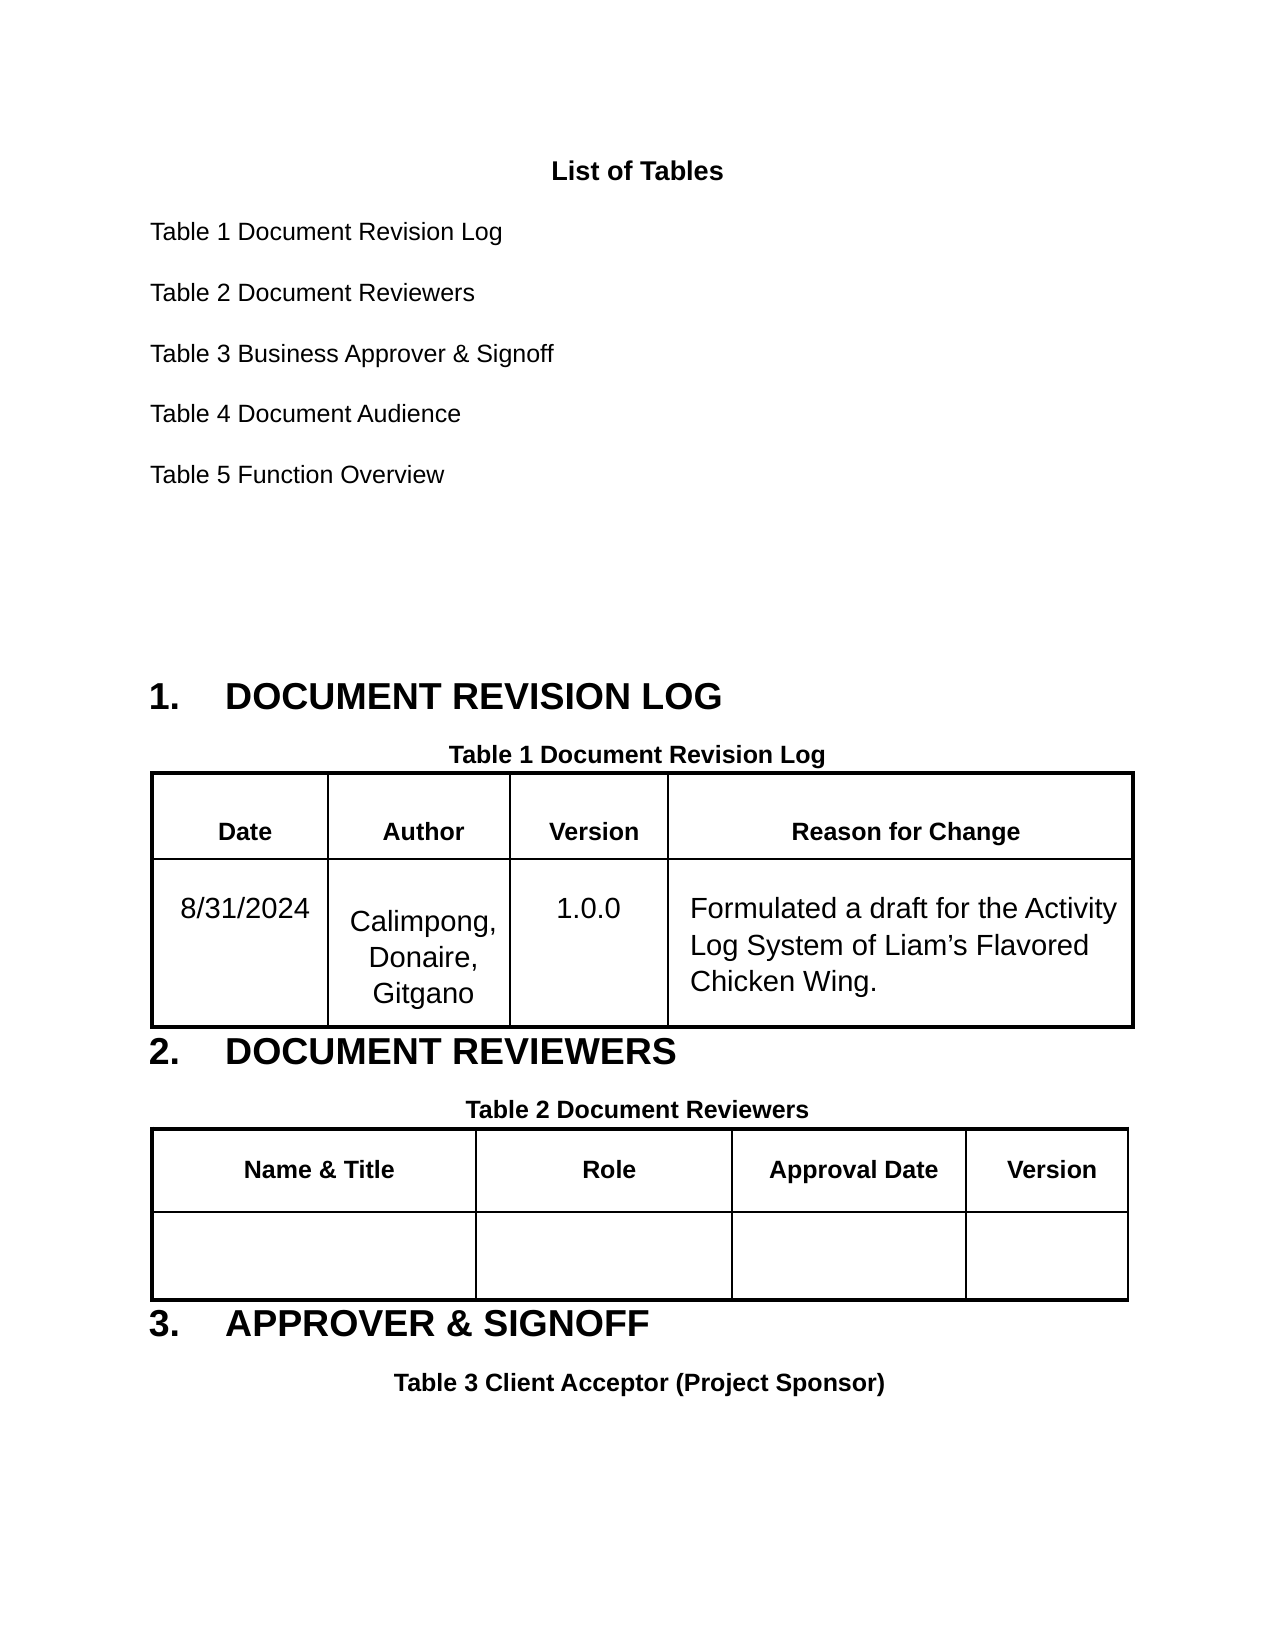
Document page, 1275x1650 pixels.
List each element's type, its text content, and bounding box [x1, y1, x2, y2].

table_header Version [967, 1131, 1127, 1211]
table_cell Calimpong, Donaire, Gitgano [329, 860, 509, 1025]
subtitle 2. DOCUMENT REVIEWERS [148, 1029, 1125, 1072]
text List of Tables [150, 155, 1125, 186]
text Table 1 Document Revision Log [150, 740, 826, 769]
text Table 3 Business Approver & Signoff [150, 339, 1124, 367]
table_cell [154, 1213, 475, 1297]
table_cell [733, 1213, 965, 1297]
text Table 2 Document Reviewers [465, 1096, 1125, 1124]
text Table 5 Function Overview [150, 460, 1124, 489]
text Table 2 Document Reviewers [150, 278, 1124, 307]
table_header Date [154, 775, 327, 857]
table_header Version [511, 775, 667, 857]
subtitle 1. DOCUMENT REVISION LOG [148, 674, 1125, 717]
text Table 3 Client Acceptor (Project Sponsor) [150, 1368, 885, 1396]
table_header Reason for Change [669, 775, 1131, 857]
table_header Name & Title [154, 1131, 475, 1211]
table_cell [477, 1213, 731, 1297]
table_header Approval Date [733, 1131, 965, 1211]
text Table 1 Document Revision Log [150, 217, 1124, 246]
table_header Author [329, 775, 509, 857]
table_cell 1.0.0 [511, 860, 667, 1025]
subtitle 3. APPROVER & SIGNOFF [148, 1302, 1125, 1345]
table_header Role [477, 1131, 731, 1211]
table_cell [967, 1213, 1127, 1297]
table_cell Formulated a draft for the Activity Log System of Liam’s Flavored Chicken Wing. [669, 860, 1131, 1025]
table_cell 8/31/2024 [154, 860, 327, 1025]
text Table 4 Document Audience [150, 399, 1124, 428]
